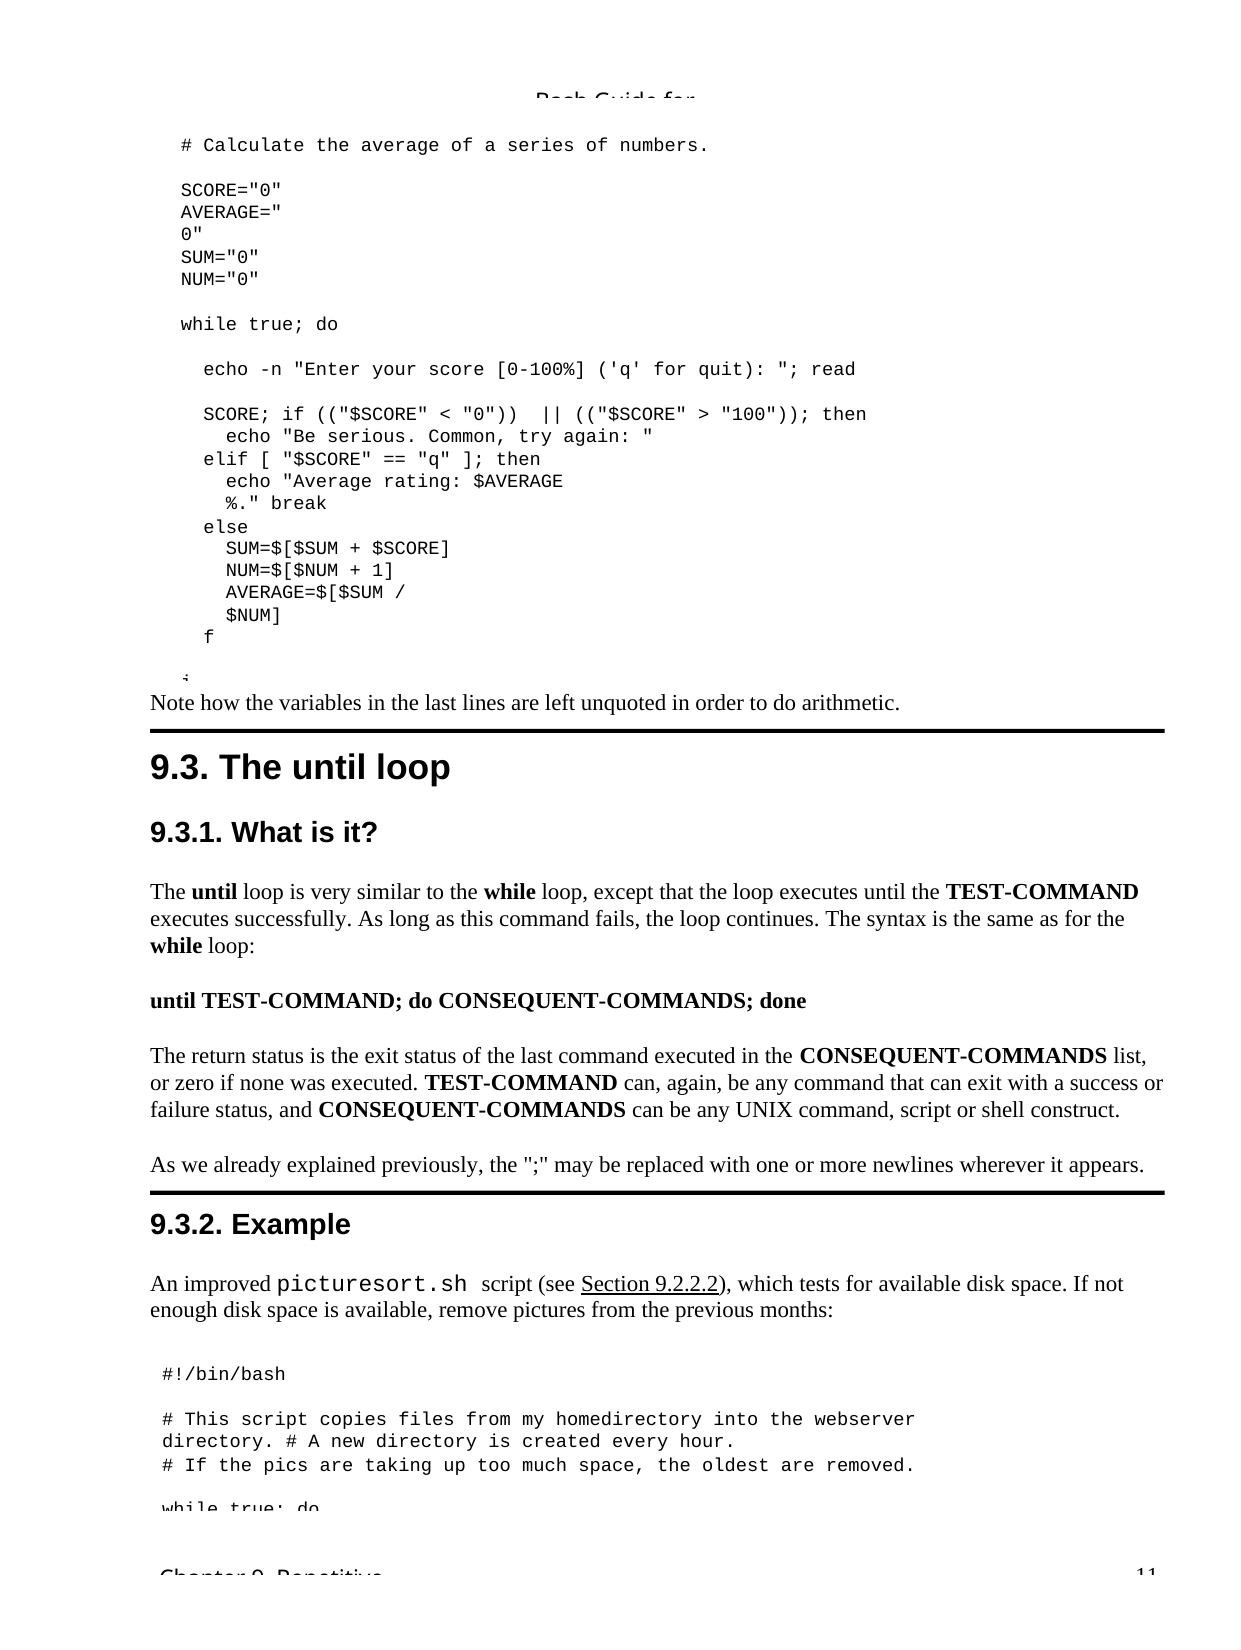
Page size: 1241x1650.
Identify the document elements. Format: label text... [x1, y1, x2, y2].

text As we already explained previously, the ";" may be replaced with one or more newlines wherever it appears. [150, 1151, 1240, 1177]
subtitle What is it? [150, 815, 1240, 849]
text The until loop is very similar to the while loop, except that the loop executes until the TEST-COMMAND executes successfully. As long as this command fails, the loop continues. The syntax is the same as for the while loop: [150, 878, 1142, 958]
text An improved picturesort.sh script (see Section 9.2.2.2), which tests for available disk space. If not enough disk space is available, remove pictures from the previous months: [150, 1270, 1156, 1323]
subtitle until TEST-COMMAND; do CONSEQUENT-COMMANDS; done [150, 987, 1240, 1013]
text Note how the variables in the last lines are left unquoted in order to do arithmetic. [150, 689, 1240, 715]
subtitle The until loop [150, 728, 1240, 787]
text The return status is the exit status of the last command executed in the CONSEQUENT-COMMANDS list, or zero if none was executed. TEST-COMMAND can, again, be any command that can exit with a success or failure status, and CONSEQUENT-COMMANDS can be any UNIX command, script or shell construct. [150, 1042, 1166, 1122]
subtitle Example [150, 1190, 1240, 1241]
